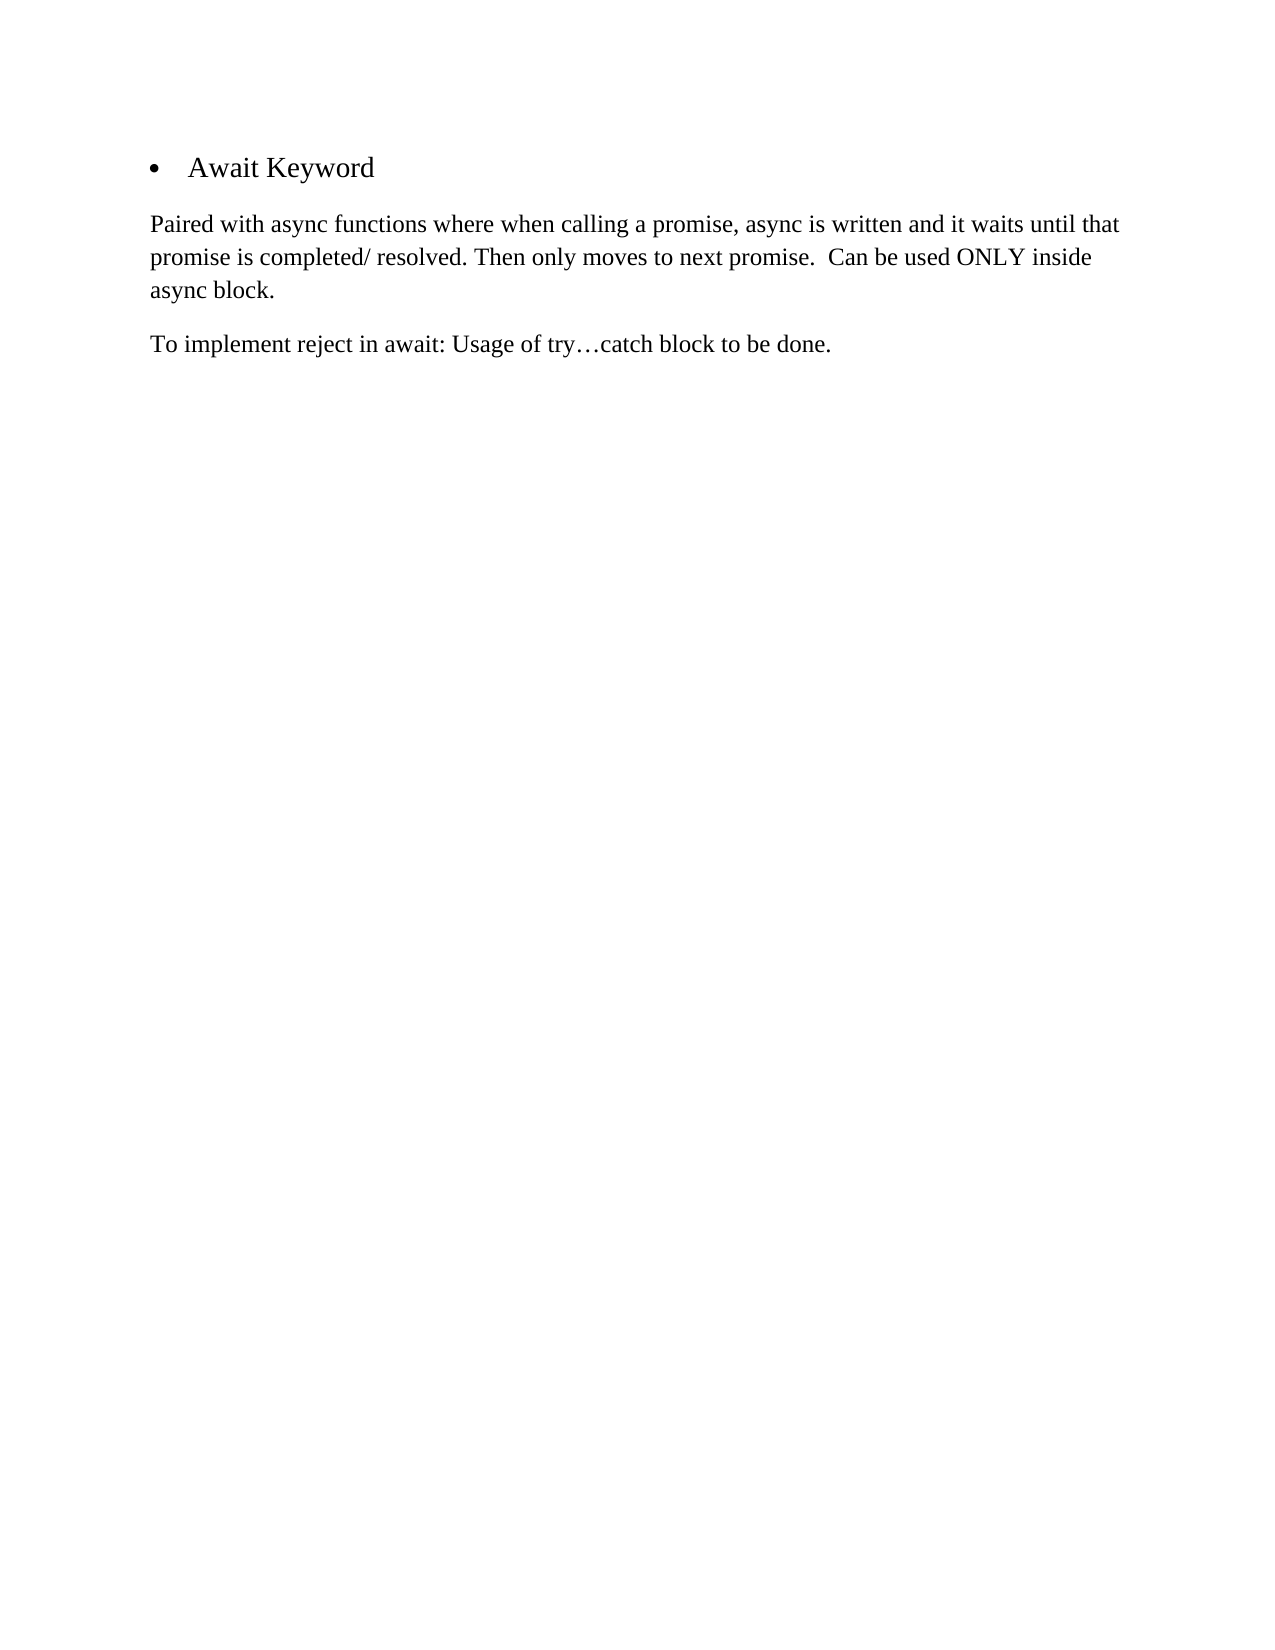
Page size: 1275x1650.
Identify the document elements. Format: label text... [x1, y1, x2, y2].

list Await Keyword [150, 150, 1125, 183]
text Paired with async functions where when calling a promise, async is written and it waits until that promise is completed/ resolved. Then only moves to next promise. Can be used ONLY inside async block. [150, 209, 1125, 304]
text To implement reject in await: Usage of try…catch block to be done. [150, 329, 1125, 358]
